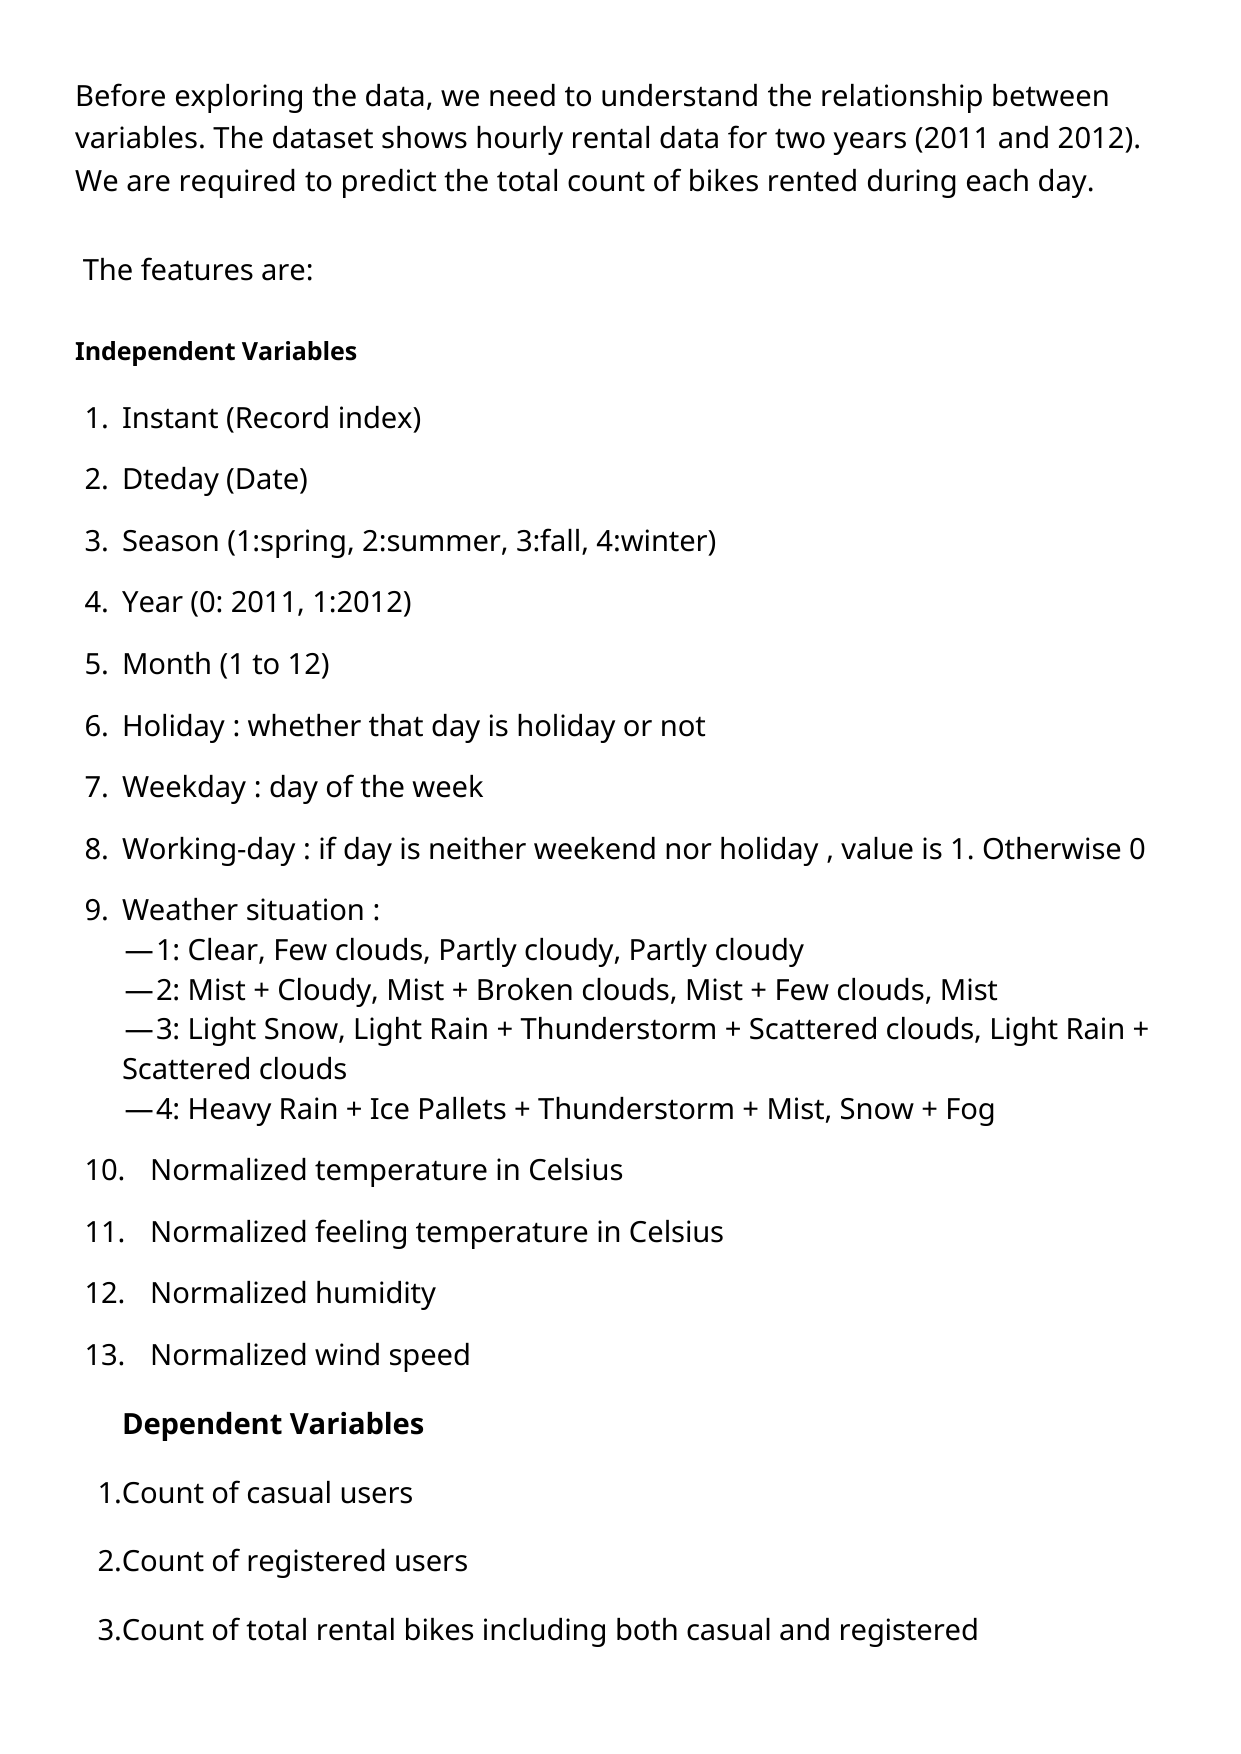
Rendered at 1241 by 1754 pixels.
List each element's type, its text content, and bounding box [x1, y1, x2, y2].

list Normalized feeling temperature in Celsius [84, 1211, 1165, 1251]
list Year (0: 2011, 1:2012) [84, 582, 1165, 621]
text 1.Count of casual users [75, 1472, 1165, 1512]
list Season (1:spring, 2:summer, 3:fall, 4:winter) [84, 520, 1165, 560]
list Dteday (Date) [84, 458, 1165, 498]
list Instant (Record index) [84, 397, 1165, 437]
text The features are: [75, 249, 1165, 288]
list Normalized temperature in Celsius [84, 1149, 1165, 1189]
list Weekday : day of the week [84, 766, 1165, 806]
text 2.Count of registered users [75, 1541, 1165, 1580]
list Weather situation : — 1: Clear, Few clouds, Partly cloudy, Partly cloudy — 2: Mist + Cloudy, Mist + Broken clouds, Mist + Few clouds, Mist — 3: Light Snow, Light Rain + Thunderstorm + Scattered clouds, Light Rain + Scattered clouds — 4: Heavy Rain + Ice Pallets + Thunderstorm + Mist, Snow + Fog [84, 889, 1165, 1128]
list Month (1 to 12) [84, 643, 1165, 683]
list Normalized humidity [84, 1273, 1165, 1312]
text 3.Count of total rental bikes including both casual and registered [75, 1609, 1165, 1649]
text Independent Variables [75, 334, 1165, 368]
text Dependent Variables [122, 1403, 1165, 1443]
list Normalized wind speed [84, 1334, 1165, 1374]
list Holiday : whether that day is holiday or not [84, 705, 1165, 744]
text Before exploring the data, we need to understand the relationship between variables. The dataset shows hourly rental data for two years (2011 and 2012). We are required to predict the total count of bikes rented during each day. [75, 75, 1165, 200]
list Working-day : if day is neither weekend nor holiday , value is 1. Otherwise 0 [84, 828, 1165, 868]
